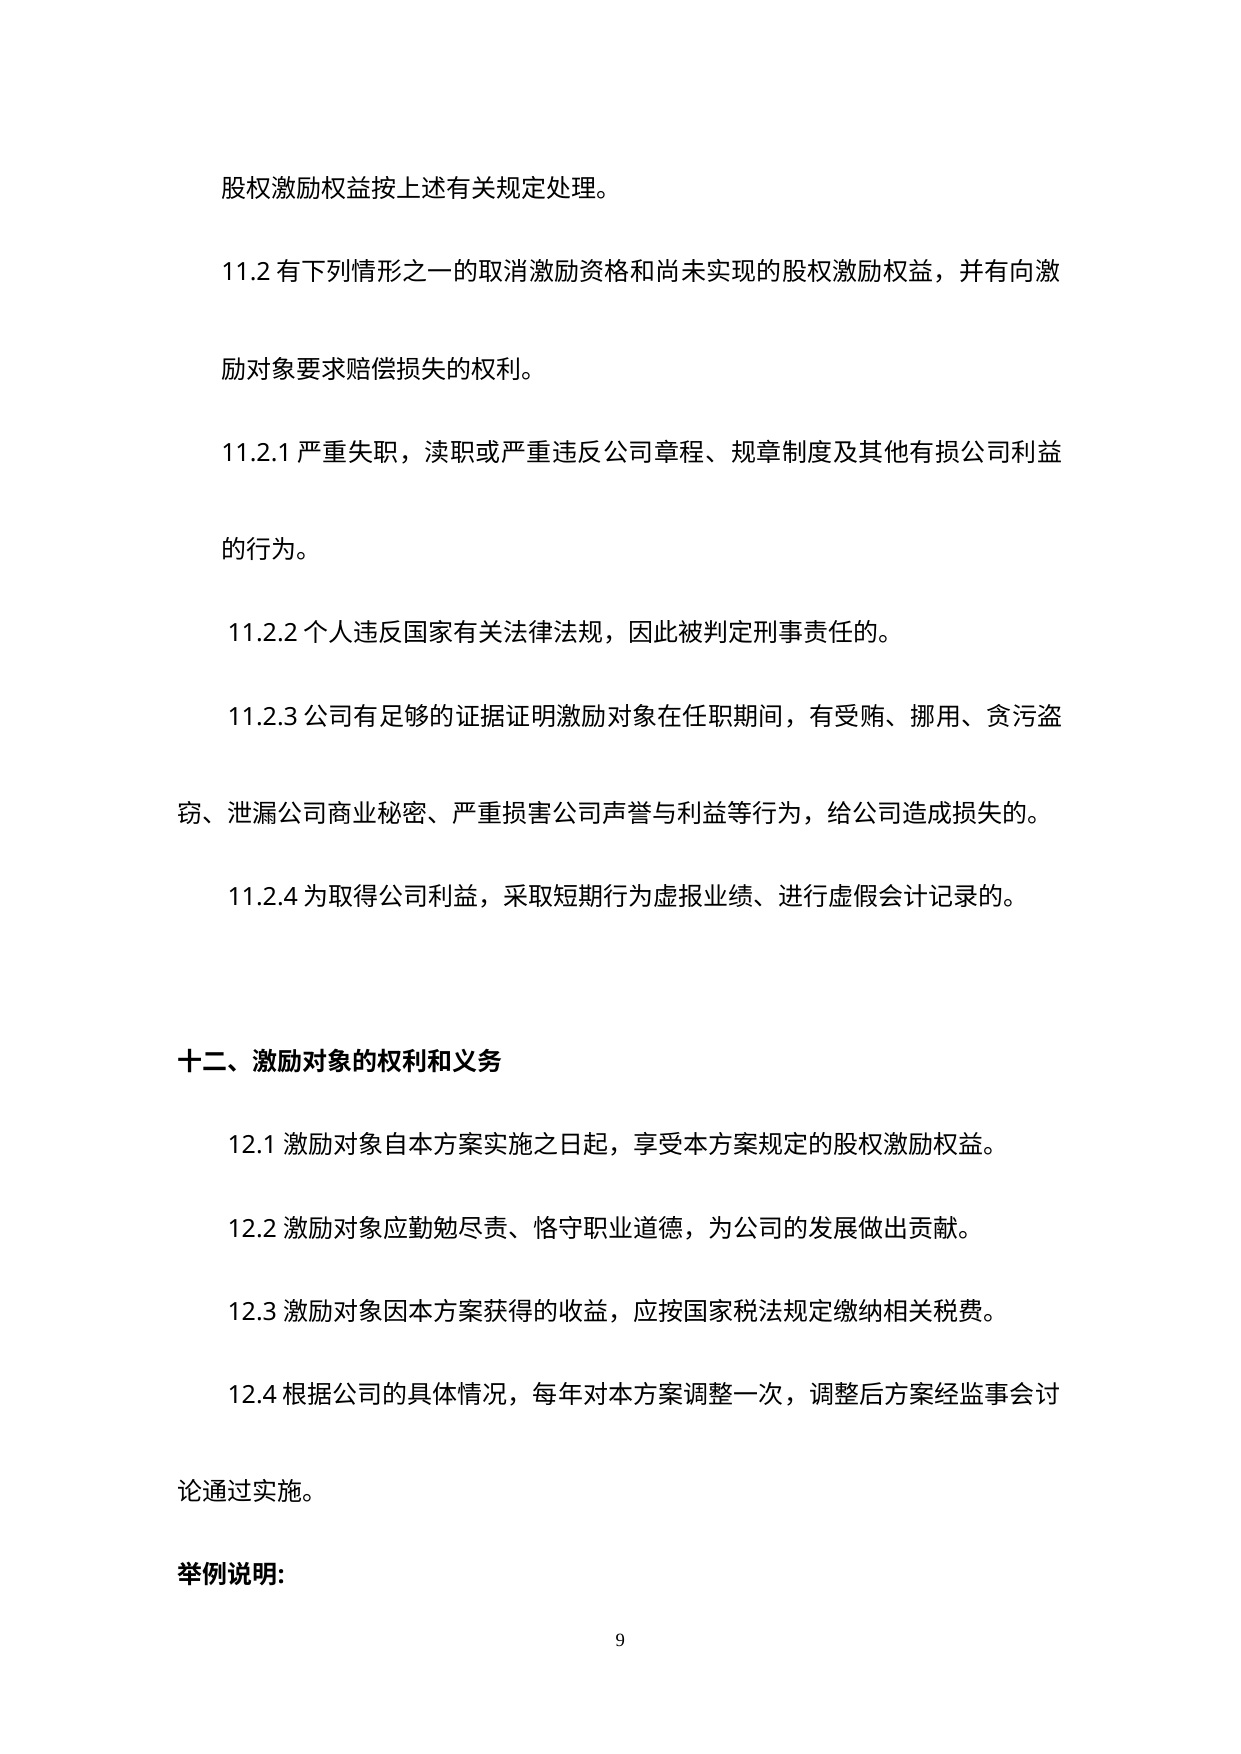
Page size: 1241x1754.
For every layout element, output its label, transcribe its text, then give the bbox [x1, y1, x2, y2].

text 11.2.3公司有足够的证据证明激励对象在任职期间，有受贿、挪用、贪污盗窃、泄漏公司商业秘密、严重损害公司声誉与利益等行为，给公司造成损失的。 [177, 682, 1063, 844]
text 11.2.2个人违反国家有关法律法规，因此被判定刑事责任的。 [177, 598, 1063, 663]
text 12.2 激励对象应勤勉尽责、恪守职业道德，为公司的发展做出贡献。 [177, 1194, 1063, 1259]
text 12.1 激励对象自本方案实施之日起，享受本方案规定的股权激励权益。 [177, 1111, 1063, 1176]
text 十二、激励对象的权利和义务 [177, 1027, 1063, 1092]
text 11.2有下列情形之一的取消激励资格和尚未实现的股权激励权益，并有向激励对象要求赔偿损失的权利。 [221, 237, 1063, 400]
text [221, 154, 1063, 219]
text 举例说明: [177, 1541, 1063, 1606]
text 11.2.1严重失职，渎职或严重违反公司章程、规章制度及其他有损公司利益的行为。 [221, 418, 1063, 580]
text 12.3 激励对象因本方案获得的收益，应按国家税法规定缴纳相关税费。 [177, 1277, 1063, 1342]
text 12.4根据公司的具体情况，每年对本方案调整一次，调整后方案经监事会讨论通过实施。 [177, 1360, 1063, 1522]
text 11.2.4为取得公司利益，采取短期行为虚报业绩、进行虚假会计记录的。 [177, 862, 1063, 927]
